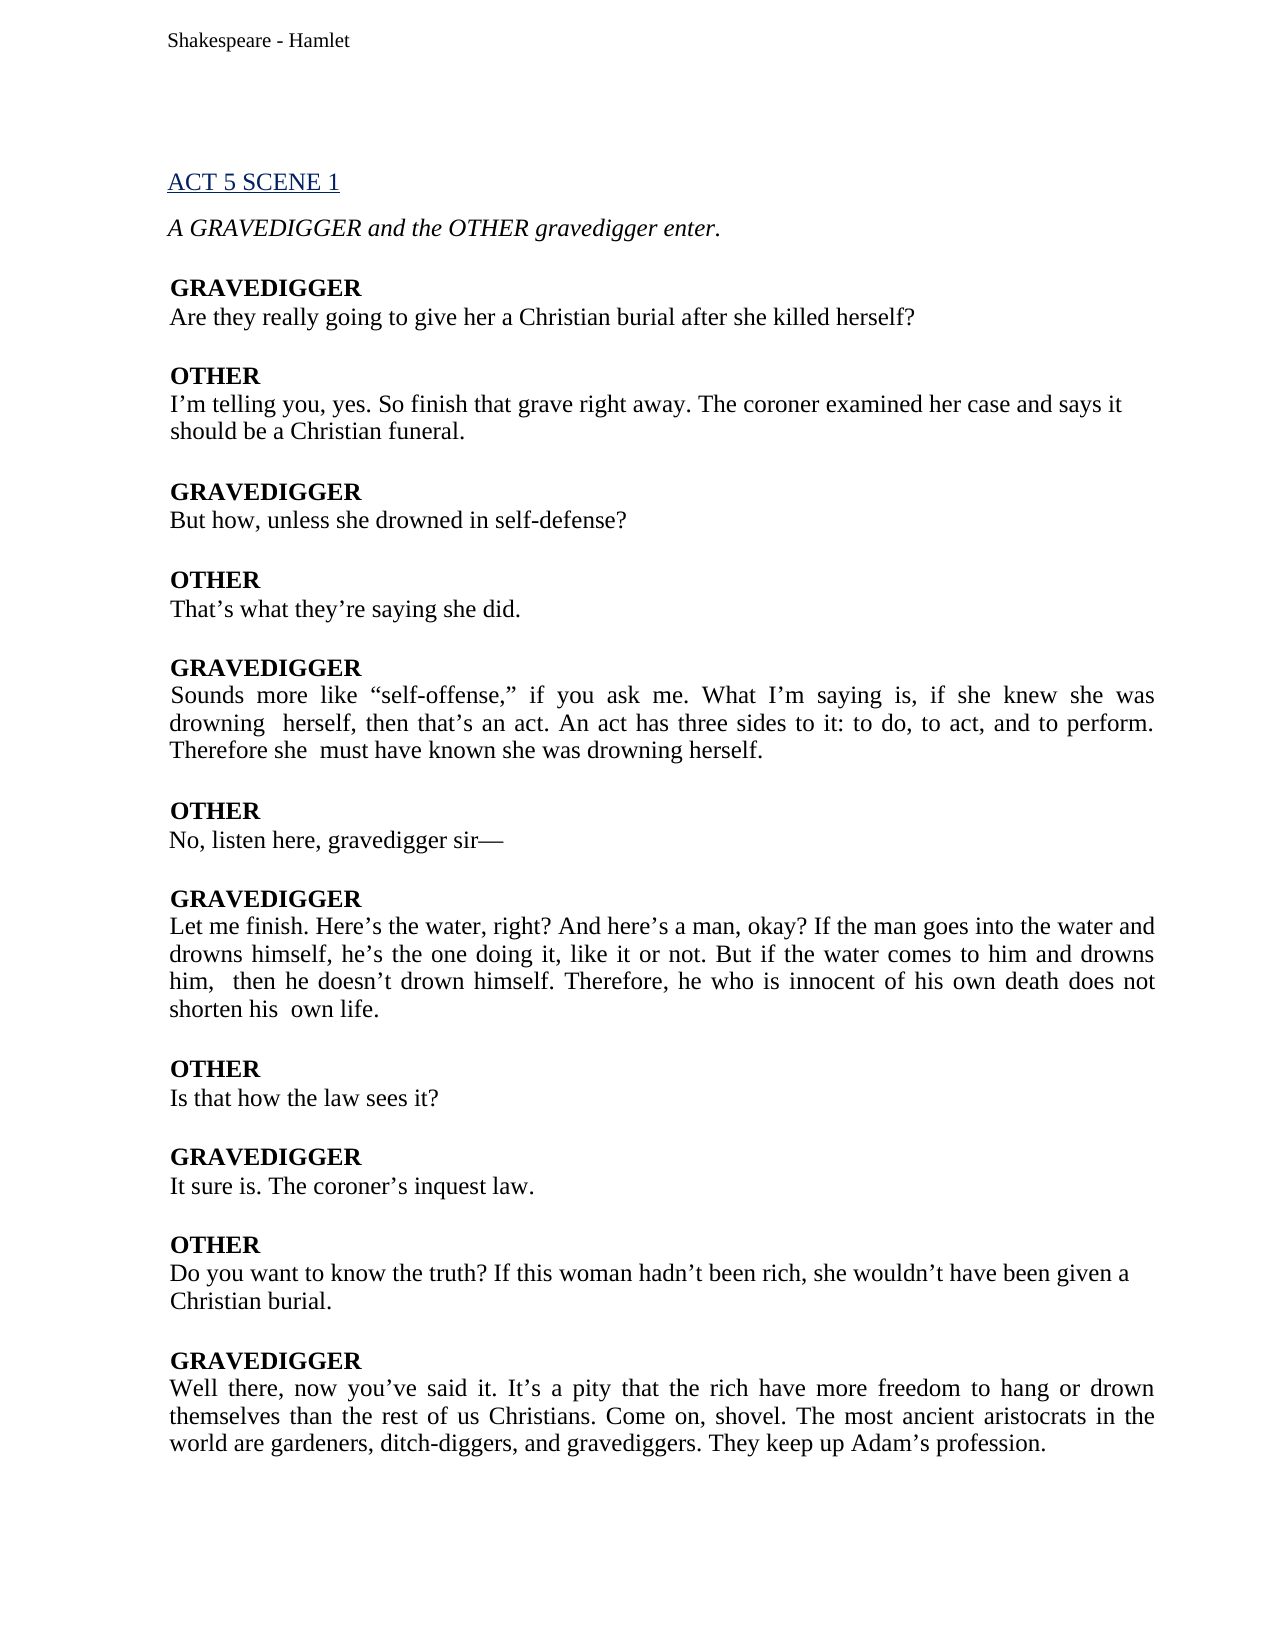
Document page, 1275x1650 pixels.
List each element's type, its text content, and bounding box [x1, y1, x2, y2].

text I’m telling you, yes. So finish that grave right away. The coroner examined her case and says it should be a Christian funeral. [170, 390, 1157, 445]
text GRAVEDIGGER [170, 653, 1157, 682]
text GRAVEDIGGER [170, 1346, 1157, 1375]
text OTHER [170, 361, 1157, 390]
text GRAVEDIGGER [170, 477, 1157, 506]
text GRAVEDIGGER [170, 273, 1157, 302]
text Are they really going to give her a Christian burial after she killed herself? [169, 302, 1157, 331]
text But how, unless she drowned in self-defense? [169, 506, 1157, 534]
text It sure is. The coroner’s inquest law. [169, 1171, 1157, 1200]
text Is that how the law sees it? [169, 1083, 1157, 1112]
text Sounds more like “self-offense,” if you ask me. What I’m saying is, if she knew she was drowning herself, then that’s an act. An act has three sides to it: to do, to act, and to perform. Therefore she must have known she was drowning herself. [169, 682, 1157, 764]
text Do you want to know the truth? If this woman hadn’t been rich, she wouldn’t have been given a Christian burial. [169, 1259, 1157, 1314]
text No, listen here, gravedigger sir— [169, 825, 1157, 853]
text ACT 5 SCENE 1 [167, 167, 1157, 196]
text OTHER [170, 1231, 1157, 1259]
text GRAVEDIGGER [170, 1142, 1157, 1171]
text That’s what they’re saying she did. [170, 594, 1157, 622]
text OTHER [170, 796, 1157, 825]
text Well there, now you’ve said it. It’s a pity that the rich have more freedom to hang or drown themselves than the rest of us Christians. Come on, shovel. The most ancient aristocrats in the world are gardeners, ditch-diggers, and gravediggers. They keep up Adam’s profession. [169, 1375, 1157, 1457]
text Let me finish. Here’s the water, right? And here’s a man, okay? If the man goes into the water and drowns himself, he’s the one doing it, like it or not. But if the water comes to him and drowns him, then he doesn’t drown himself. Therefore, he who is innocent of his own death does not shorten his own life. [169, 913, 1157, 1022]
text OTHER [170, 565, 1157, 594]
text GRAVEDIGGER [170, 884, 1157, 913]
text A GRAVEDIGGER and the OTHER gravedigger enter. [168, 213, 1157, 242]
text OTHER [170, 1054, 1157, 1083]
